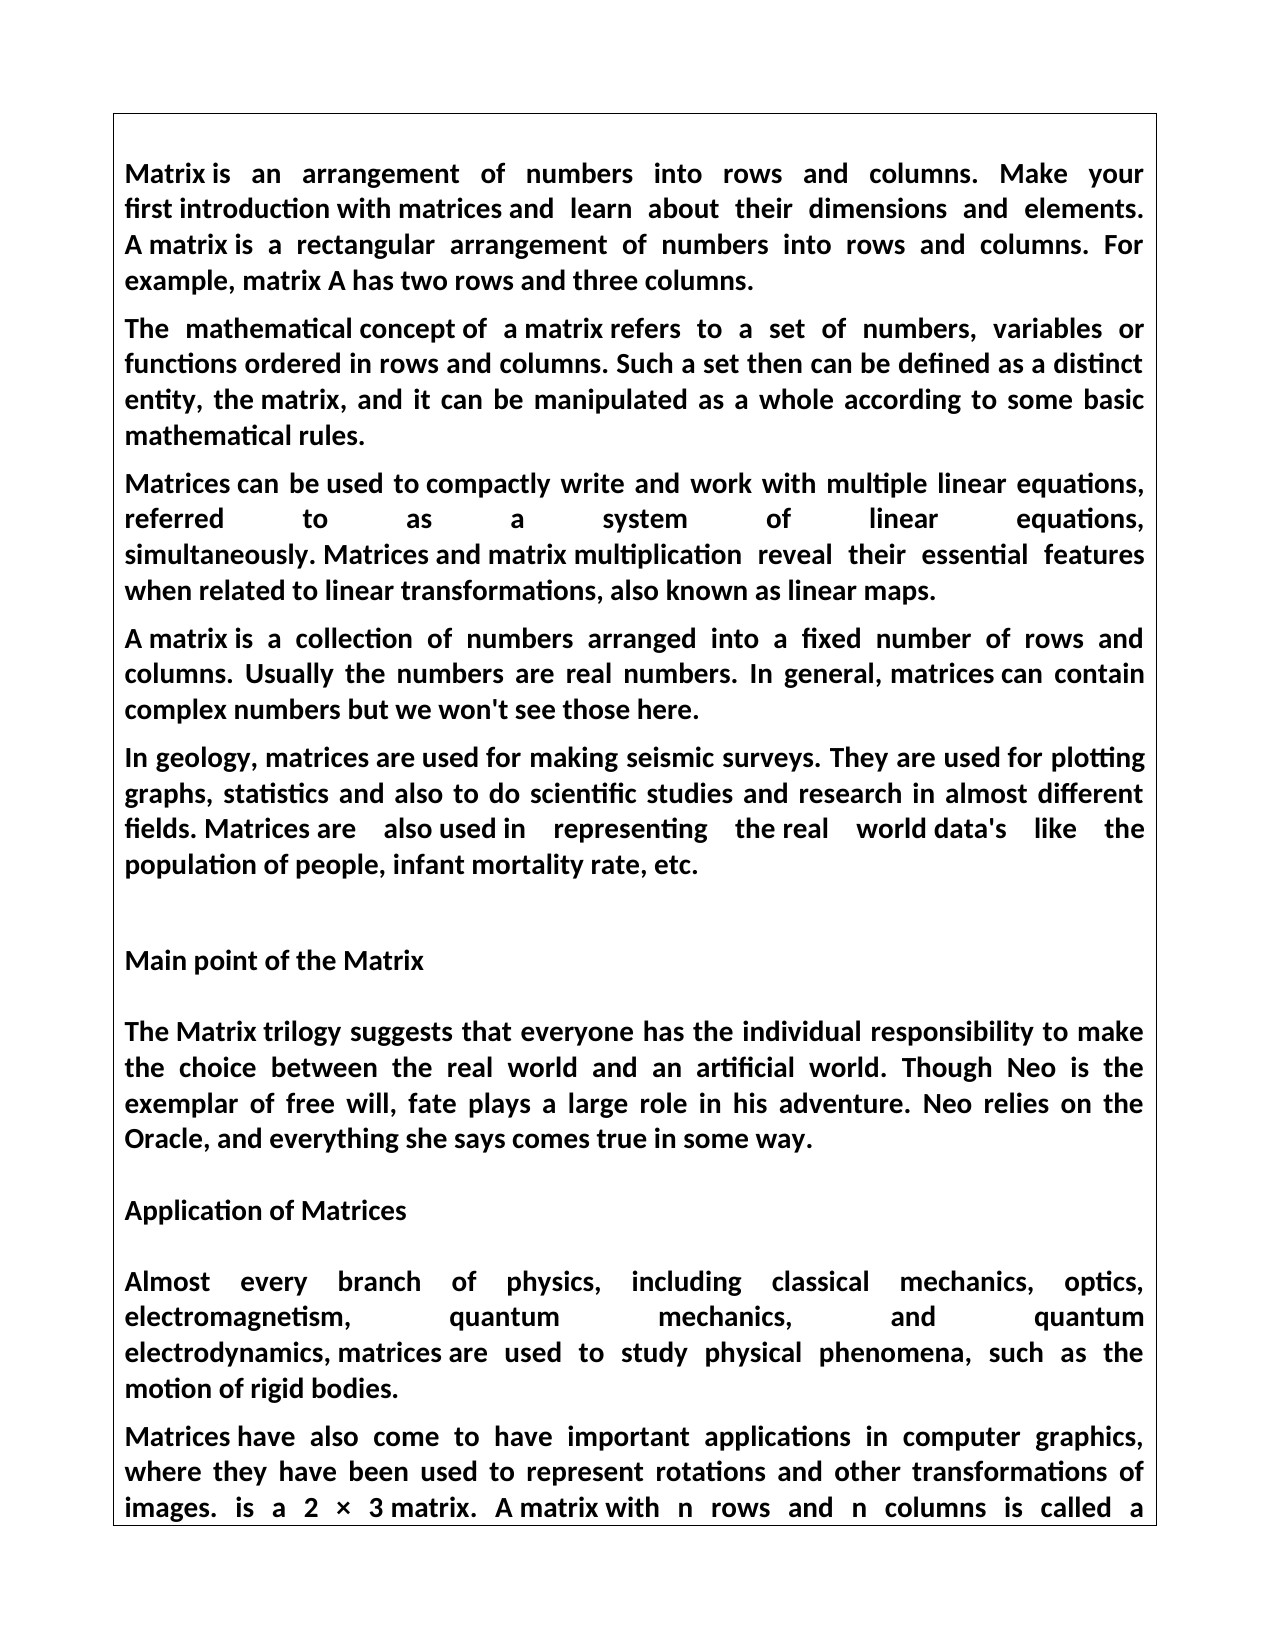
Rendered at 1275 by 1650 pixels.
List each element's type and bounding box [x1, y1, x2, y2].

table_cell [114, 114, 1156, 1525]
